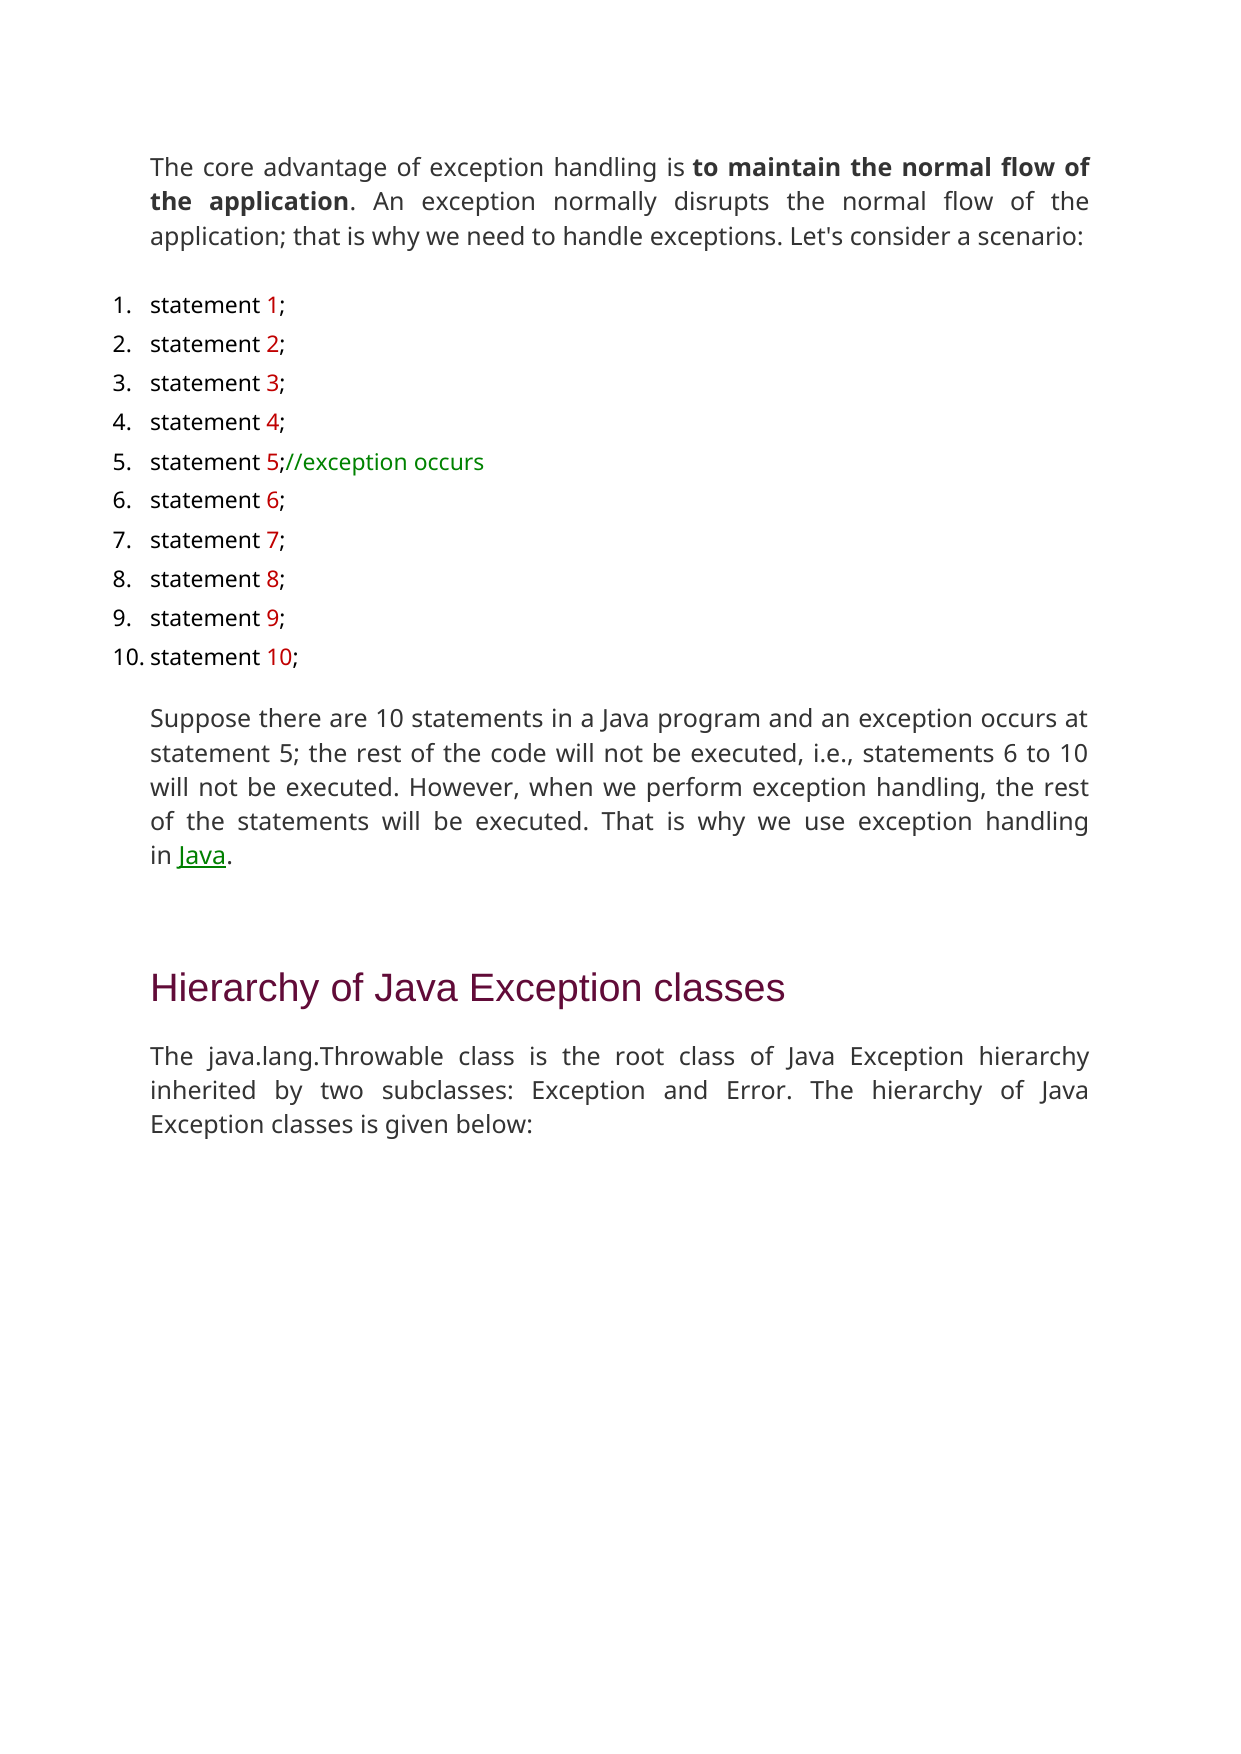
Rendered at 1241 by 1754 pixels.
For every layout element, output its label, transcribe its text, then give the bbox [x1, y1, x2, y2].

text Suppose there are 10 statements in a Java program and an exception occurs at statement 5; the rest of the code will not be executed, i.e., statements 6 to 10 will not be executed. However, when we perform exception handling, the rest of the statements will be executed. That is why we use exception handling in Java. [150, 701, 1090, 871]
list statement 7; [112, 516, 1090, 555]
subtitle Hierarchy of Java Exception classes [150, 964, 1090, 1009]
list statement 8; [112, 555, 1090, 594]
list statement 2; [112, 320, 1090, 359]
list statement 5;//exception occurs [112, 438, 1090, 477]
list statement 9; [112, 594, 1090, 633]
list statement 10; [112, 633, 1090, 672]
text The core advantage of exception handling is to maintain the normal flow of the application. An exception normally disrupts the normal flow of the application; that is why we need to handle exceptions. Let's consider a scenario: [150, 150, 1090, 252]
list statement 3; [112, 359, 1090, 398]
list statement 6; [112, 477, 1090, 516]
text The java.lang.Throwable class is the root class of Java Exception hierarchy inherited by two subclasses: Exception and Error. The hierarchy of Java Exception classes is given below: [150, 1039, 1090, 1141]
list statement 4; [112, 398, 1090, 438]
list statement 1; [112, 281, 1090, 320]
